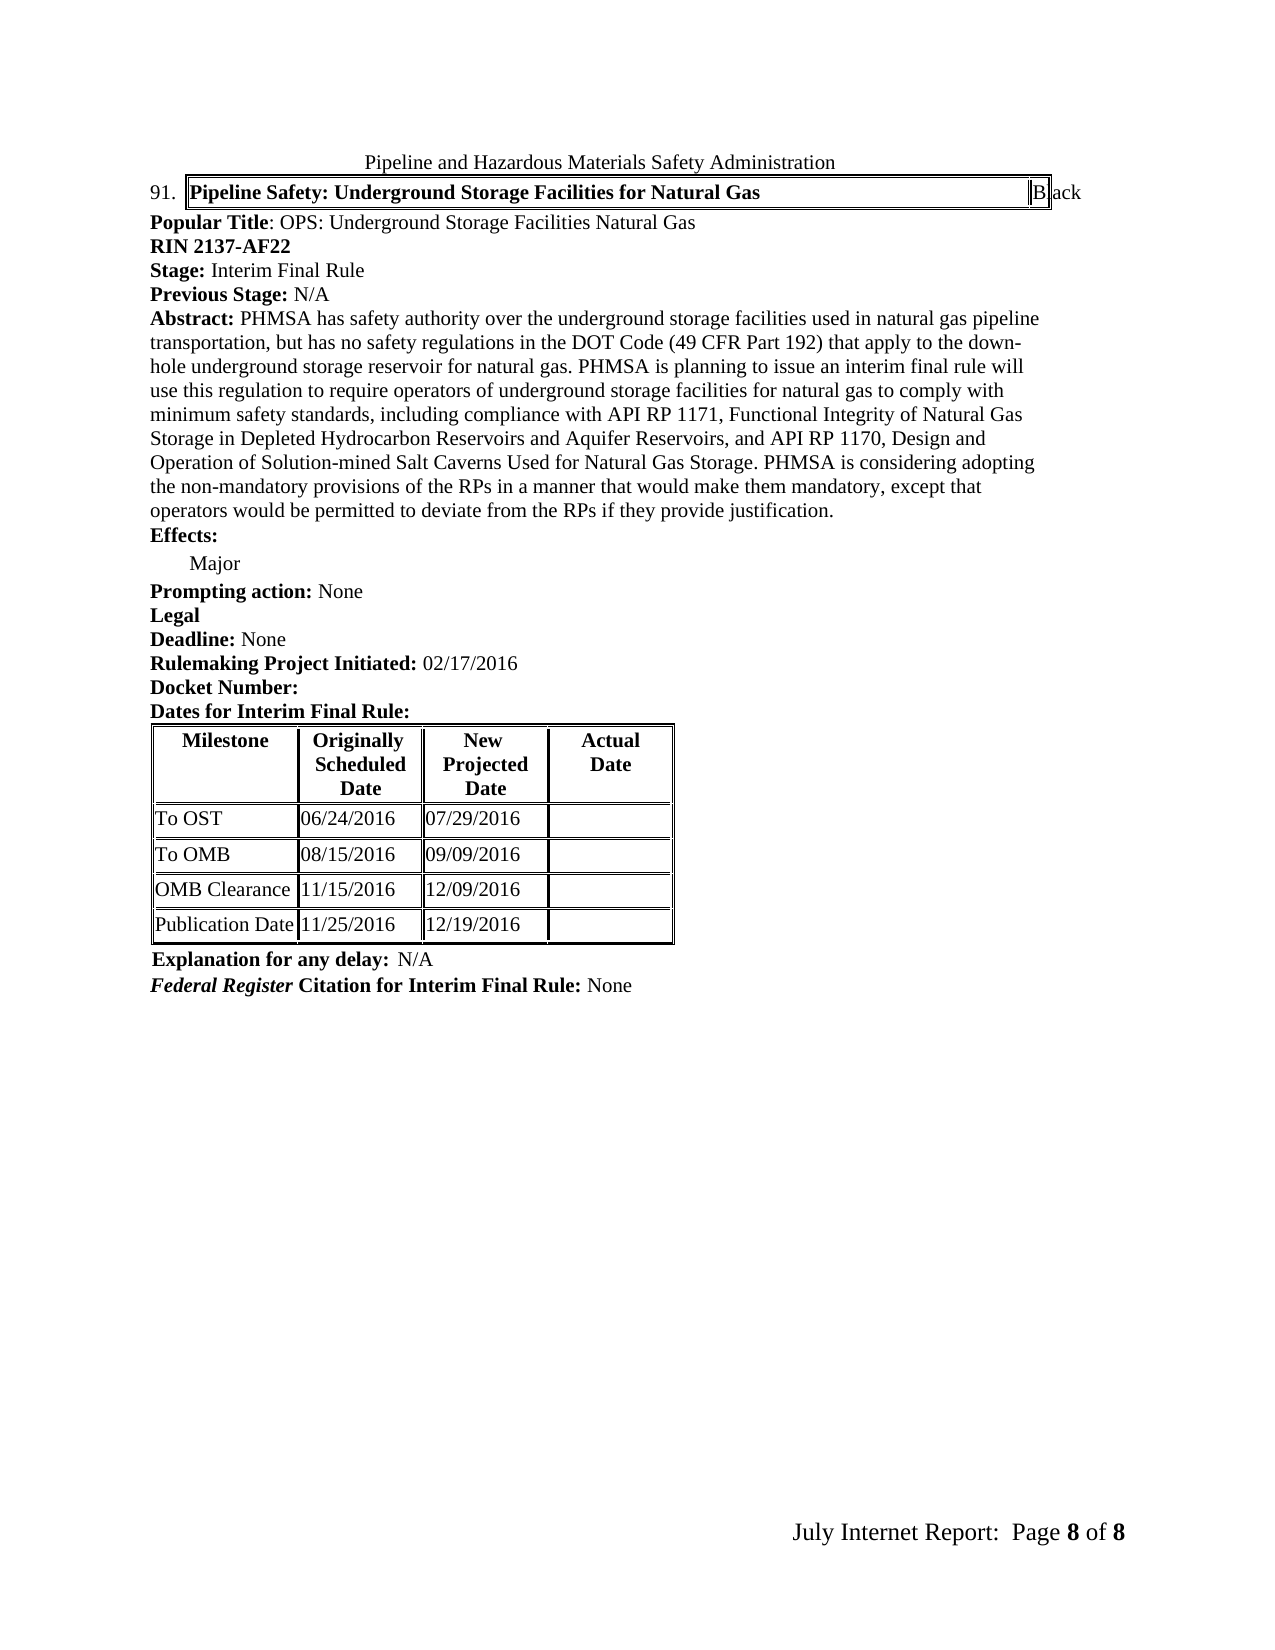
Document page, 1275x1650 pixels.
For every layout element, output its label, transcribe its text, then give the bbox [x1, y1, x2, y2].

table_cell [150, 945, 1050, 973]
table_cell Effects: [150, 523, 1050, 578]
table_cell [150, 603, 1050, 651]
table_cell Federal Register Citation for Interim Final Rule: None [150, 973, 1050, 997]
table_cell Docket Number: [150, 675, 1050, 699]
table_cell Popular Title: OPS: Underground Storage Facilities Natural Gas [150, 210, 1050, 234]
table_cell Previous Stage: N/A [150, 282, 1050, 306]
table_cell Dates for Interim Final Rule: [150, 699, 1050, 945]
table_cell Rulemaking Project Initiated: 02/17/2016 [150, 651, 1050, 675]
table_cell 91. [150, 174, 185, 210]
table_cell [187, 176, 1050, 209]
table_cell Stage: Interim Final Rule [150, 258, 1050, 282]
table_header Pipeline and Hazardous Materials Safety Administration [150, 150, 1050, 174]
table_cell RIN 2137-AF22 [150, 234, 1050, 258]
table_cell Prompting action: None [150, 579, 1050, 603]
table_cell Abstract: PHMSA has safety authority over the underground storage facilities used in natural gas pipeline transportation, but has no safety regulations in the DOT Code (49 CFR Part 192) that apply to the down-hole underground storage reservoir for natural gas. PHMSA is planning to issue an interim final rule will use this regulation to require operators of underground storage facilities for natural gas to comply with minimum safety standards, including compliance with API RP 1171, Functional Integrity of Natural Gas Storage in Depleted Hydrocarbon Reservoirs and Aquifer Reservoirs, and API RP 1170, Design and Operation of Solution-mined Salt Caverns Used for Natural Gas Storage. PHMSA is considering adopting the non-mandatory provisions of the RPs in a manner that would make them mandatory, except that operators would be permitted to deviate from the RPs if they provide justification. [150, 306, 1050, 522]
